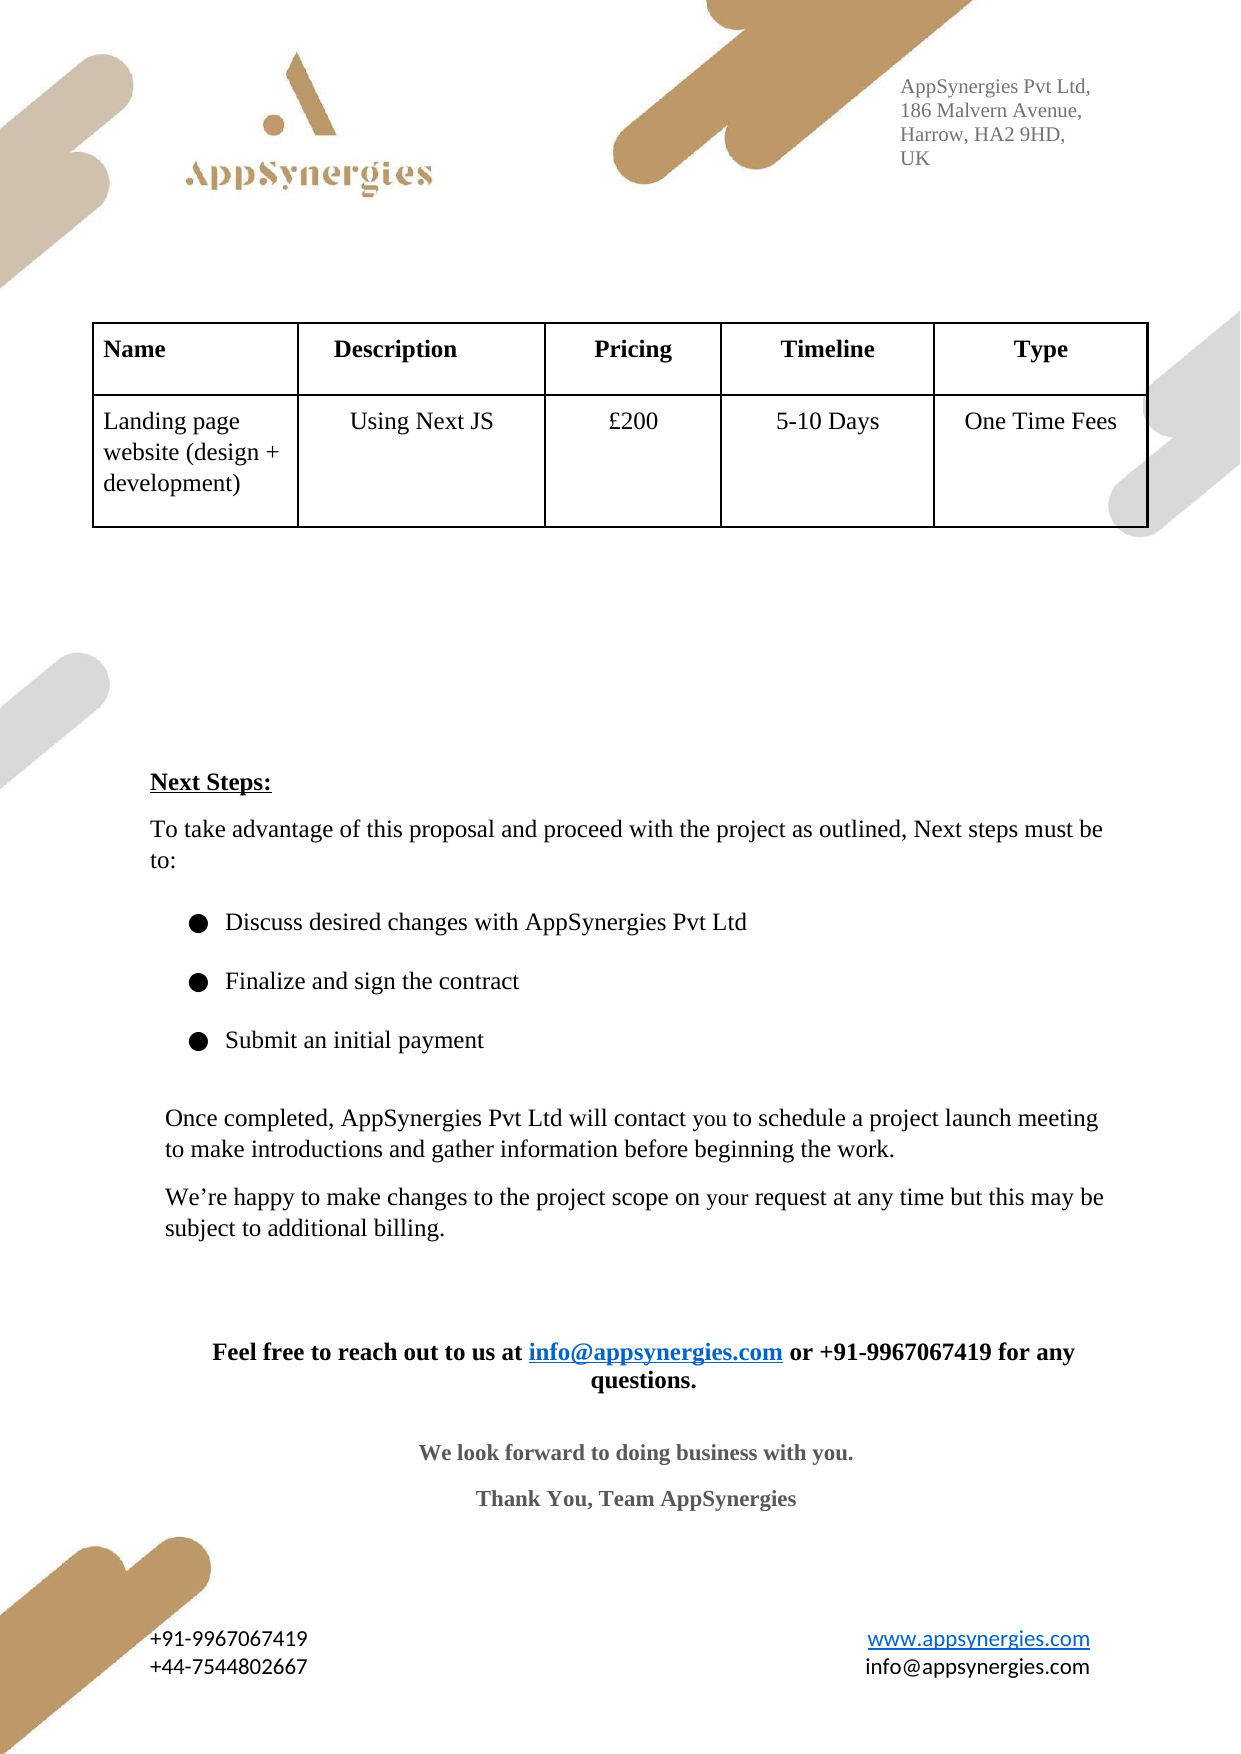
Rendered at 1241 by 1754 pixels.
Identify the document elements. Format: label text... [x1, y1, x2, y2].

table_header Name [94, 324, 297, 394]
text Next Steps: [150, 767, 1122, 796]
table_cell Using Next JS [299, 396, 544, 526]
list Discuss desired changes with AppSynergies Pvt Ltd [187, 893, 1122, 944]
text Feel free to reach out to us at info@appsynergies.com or +91-9967067419 for any questions. [165, 1337, 1122, 1394]
list Submit an initial payment [187, 1011, 1122, 1062]
table_header Type [935, 324, 1146, 394]
table_cell 5-10 Days [722, 396, 933, 526]
text Once completed, AppSynergies Pvt Ltd will contact you to schedule a project launch meeting to make introductions and gather information before beginning the work. [165, 1103, 1122, 1163]
table_cell One Time Fees [935, 396, 1146, 526]
text To take advantage of this proposal and proceed with the project as outlined, Next steps must be to: [150, 814, 1122, 874]
text We look forward to doing business with you. [150, 1439, 1122, 1466]
text We’re happy to make changes to the project scope on your request at any time but this may be subject to additional billing. [165, 1182, 1122, 1241]
picture [0, 0, 1241, 1754]
table_header Timeline [722, 324, 933, 394]
table_cell £200 [546, 396, 720, 526]
text Thank You, Team AppSynergies [150, 1484, 1122, 1511]
list Finalize and sign the contract [187, 952, 1122, 1003]
table_header Description [299, 324, 544, 394]
table_header Pricing [546, 324, 720, 394]
table_cell Landing page website (design + development) [94, 396, 297, 526]
